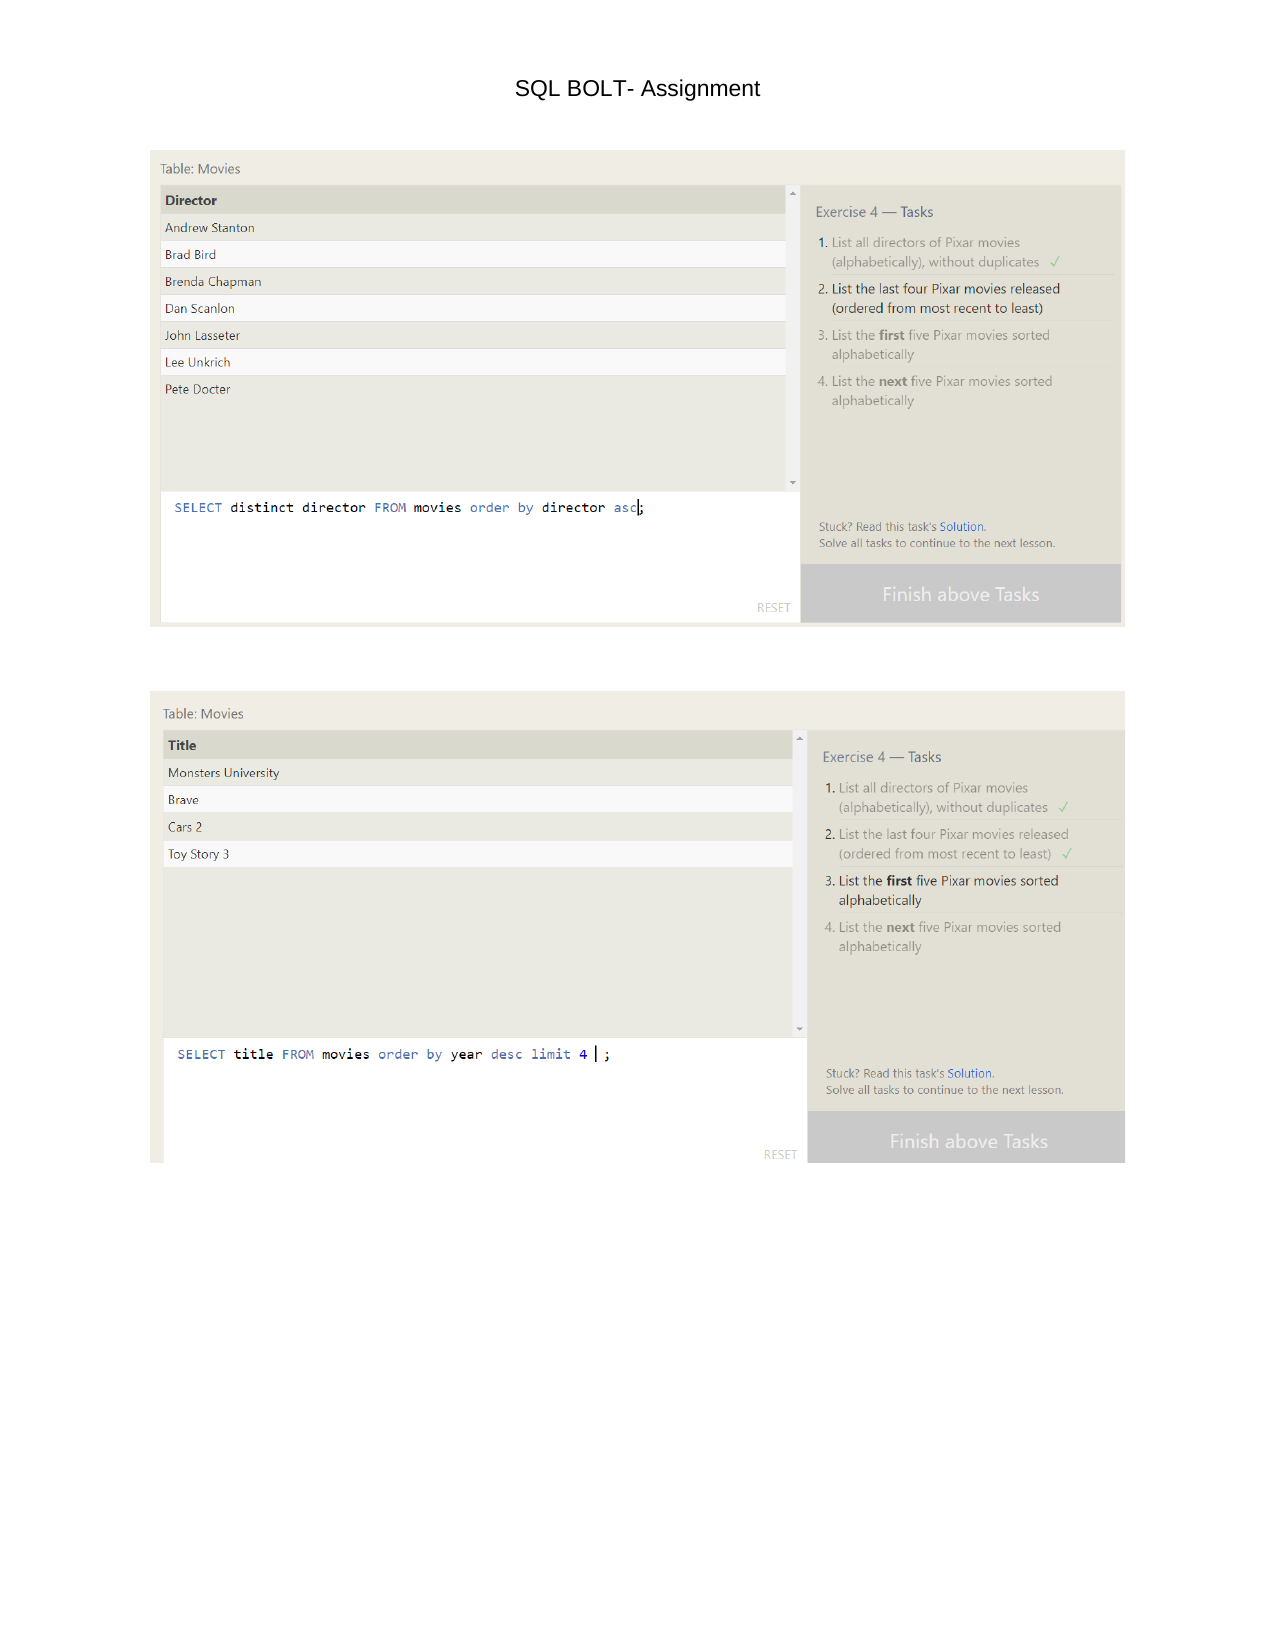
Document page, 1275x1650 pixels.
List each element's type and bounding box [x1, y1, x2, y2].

picture [150, 691, 1125, 1163]
picture [150, 150, 1125, 627]
